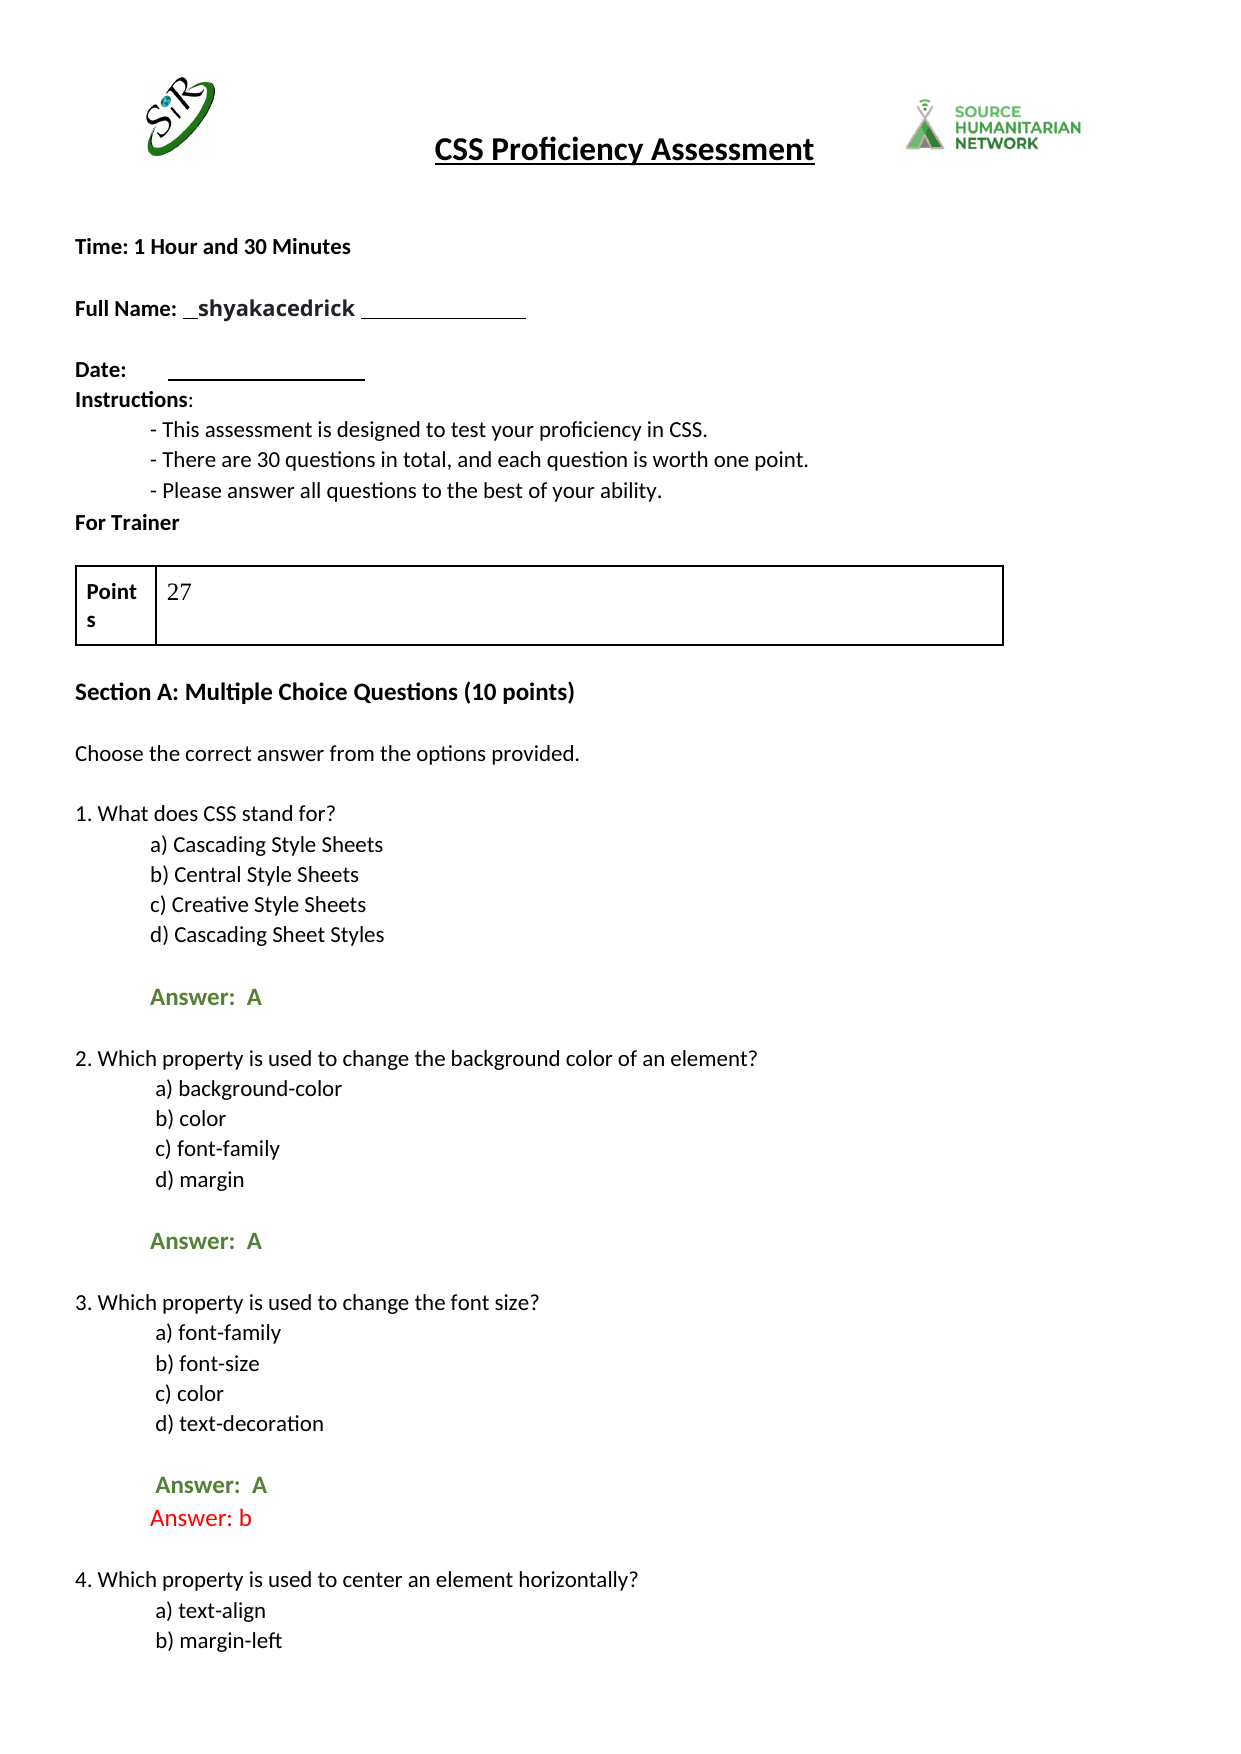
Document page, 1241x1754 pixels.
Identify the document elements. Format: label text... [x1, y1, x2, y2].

table_header Points [77, 567, 155, 644]
text Instructions: [75, 385, 1165, 413]
table_header 27 [157, 567, 1002, 644]
text Section A: Multiple Choice Questions (10 points) [75, 676, 1165, 707]
text For Trainer [75, 508, 815, 536]
text c) font-family [150, 1134, 1165, 1163]
text 3. Which property is used to change the font size? [75, 1288, 1165, 1316]
text Answer: A [150, 1225, 1165, 1256]
text d) Cascading Sheet Styles [150, 920, 1165, 948]
text - Please answer all questions to the best of your ability. [150, 476, 1165, 504]
text a) background-color [150, 1074, 1165, 1102]
text a) text-align [150, 1596, 1165, 1624]
text 1. What does CSS stand for? [75, 799, 1165, 828]
text a) font-family [150, 1318, 1165, 1347]
text c) color [150, 1379, 1165, 1407]
text - There are 30 questions in total, and each question is worth one point. [150, 446, 1165, 473]
text CSS Proficiency Assessment [75, 75, 1165, 168]
text Time: 1 Hour and 30 Minutes [75, 232, 1165, 260]
text Date: [75, 355, 1165, 383]
text 2. Which property is used to change the background color of an element? [75, 1044, 1165, 1072]
text c) Creative Style Sheets [150, 890, 1165, 918]
text Answer: A [150, 981, 1165, 1011]
text b) Central Style Sheets [150, 860, 1165, 888]
text - This assessment is designed to test your proficiency in CSS. [150, 415, 1165, 443]
text Full Name: shyakacedrick [75, 293, 198, 322]
picture [890, 89, 1097, 161]
text Answer: b [150, 1502, 1165, 1533]
picture [143, 75, 218, 161]
text b) margin-left [150, 1626, 1165, 1654]
text b) font-size [150, 1349, 1165, 1377]
text Answer: A [150, 1469, 1165, 1500]
text d) text-decoration [150, 1409, 1165, 1437]
text 4. Which property is used to center an element horizontally? [75, 1566, 1165, 1594]
text a) Cascading Style Sheets [150, 830, 1165, 858]
text Choose the correct answer from the options provided. [75, 739, 1165, 767]
text Full Name: shyakacedrick [361, 293, 1165, 322]
text b) color [150, 1104, 1165, 1132]
text d) margin [150, 1165, 1165, 1193]
